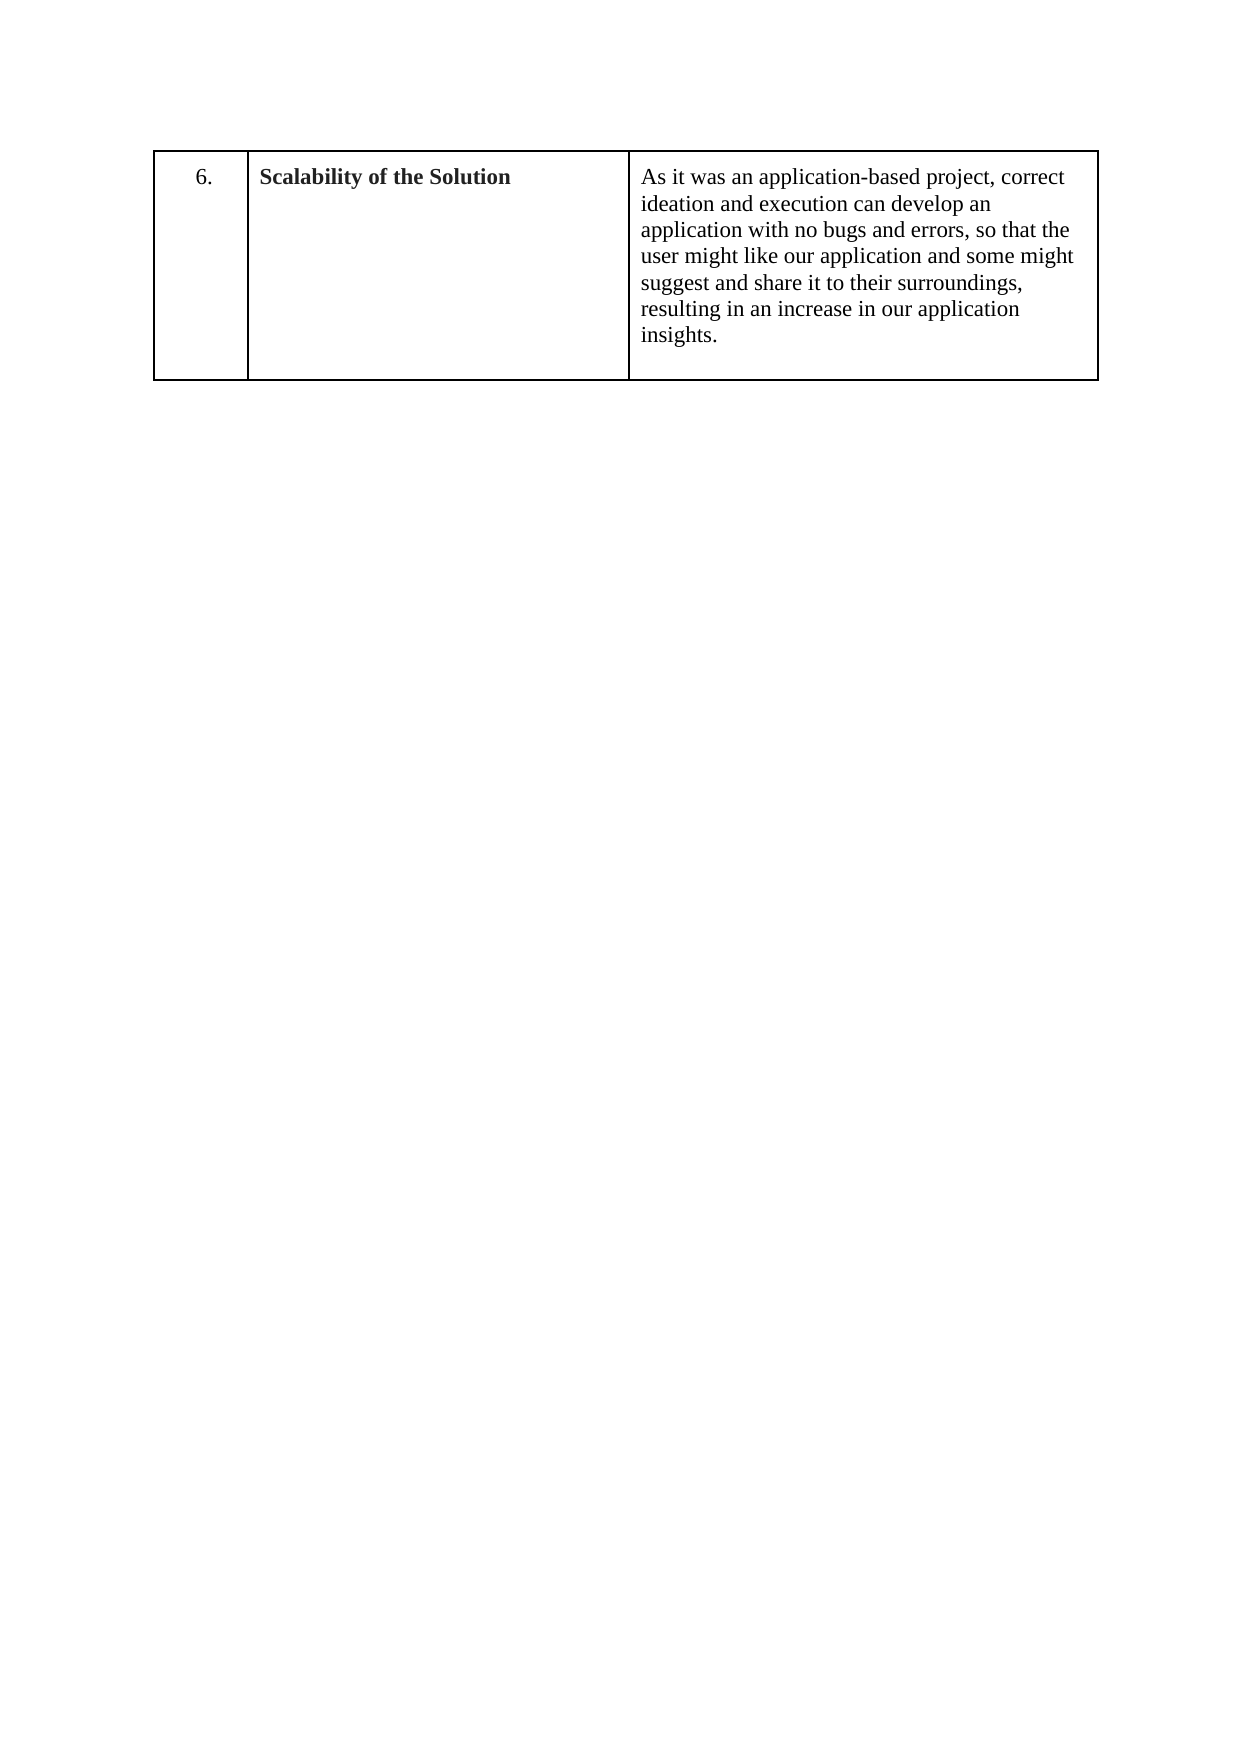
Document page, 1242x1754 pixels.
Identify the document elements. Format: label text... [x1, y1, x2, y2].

table_header 6. [155, 152, 247, 379]
table_header As it was an application-based project, correct ideation and execution can develop an application with no bugs and errors, so that the user might like our application and some might suggest and share it to their surroundings, resulting in an increase in our application insights. [630, 152, 1097, 379]
table_header Scalability of the Solution [249, 152, 628, 379]
